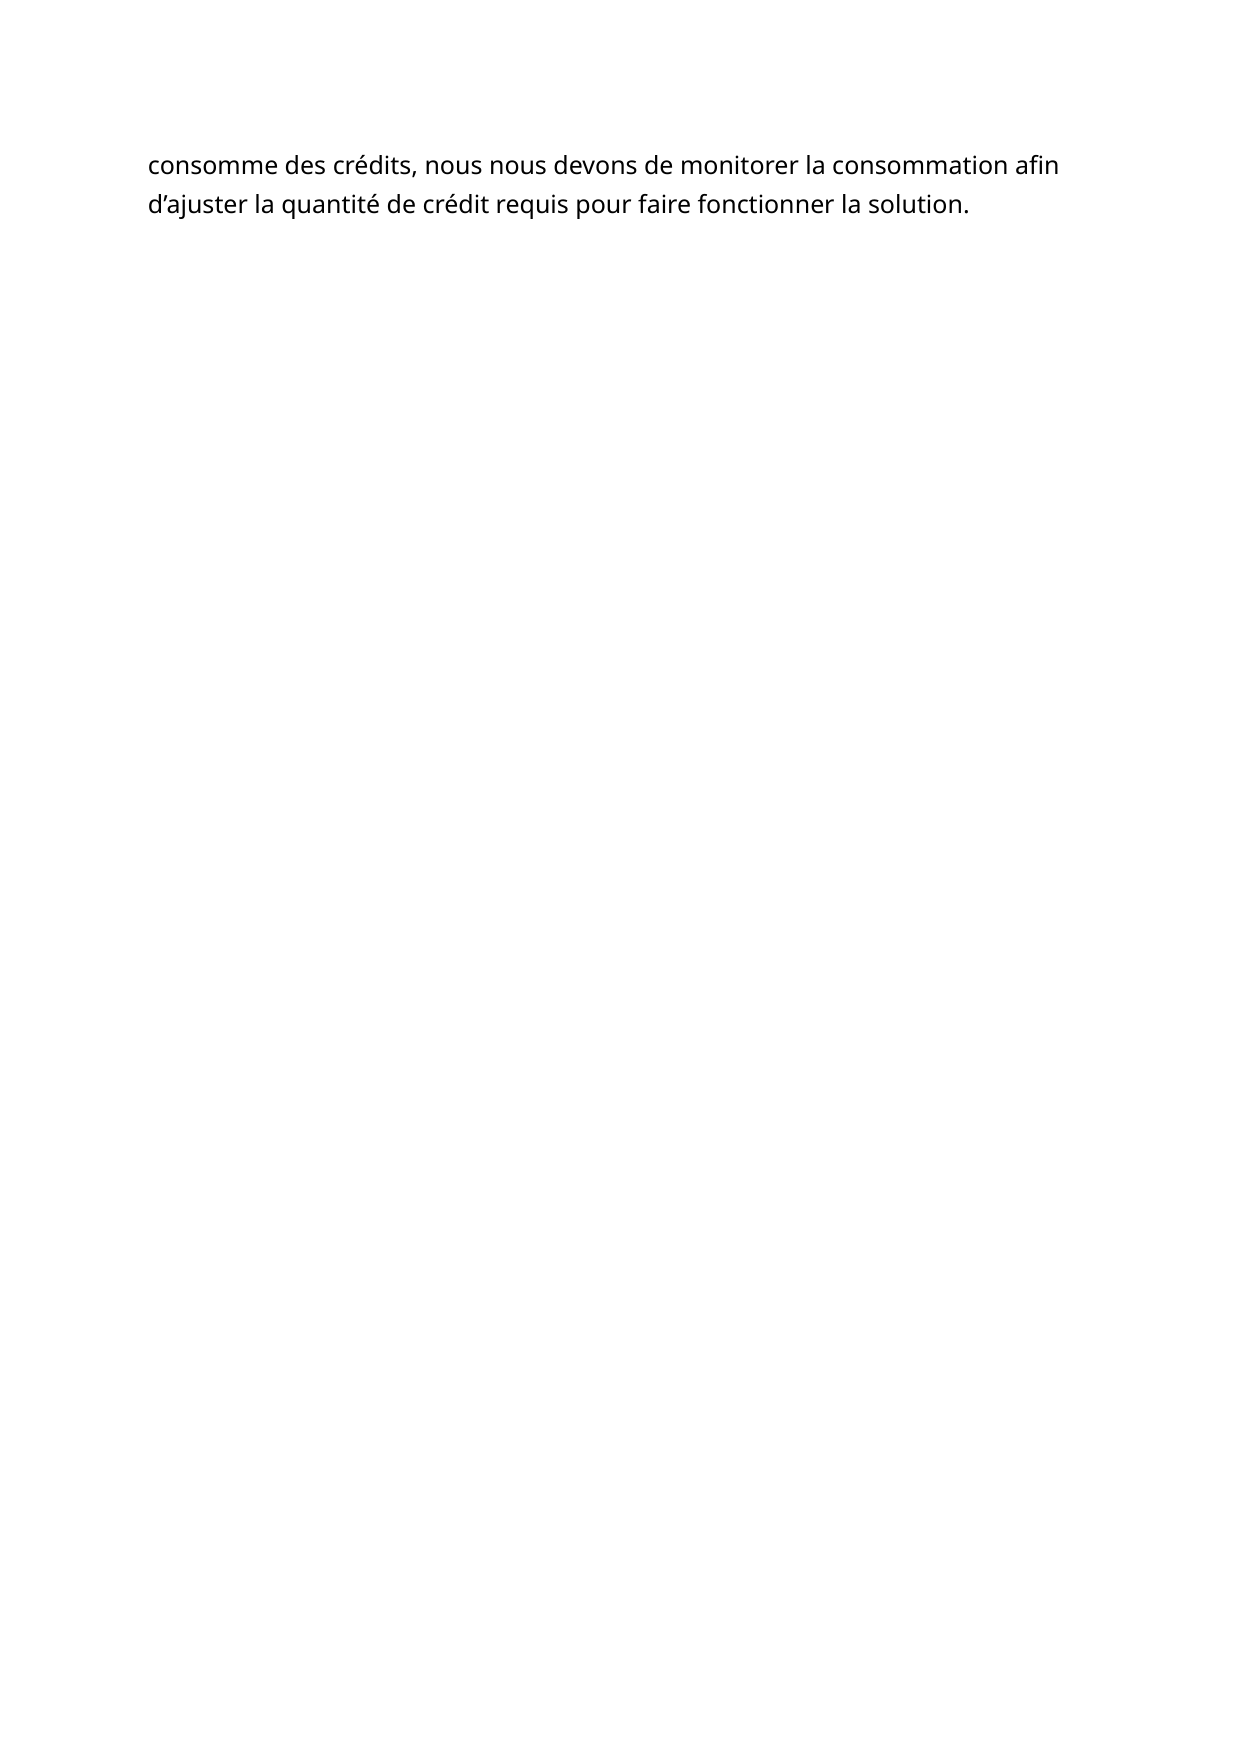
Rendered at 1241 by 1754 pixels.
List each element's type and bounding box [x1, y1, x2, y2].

text [148, 148, 1093, 221]
